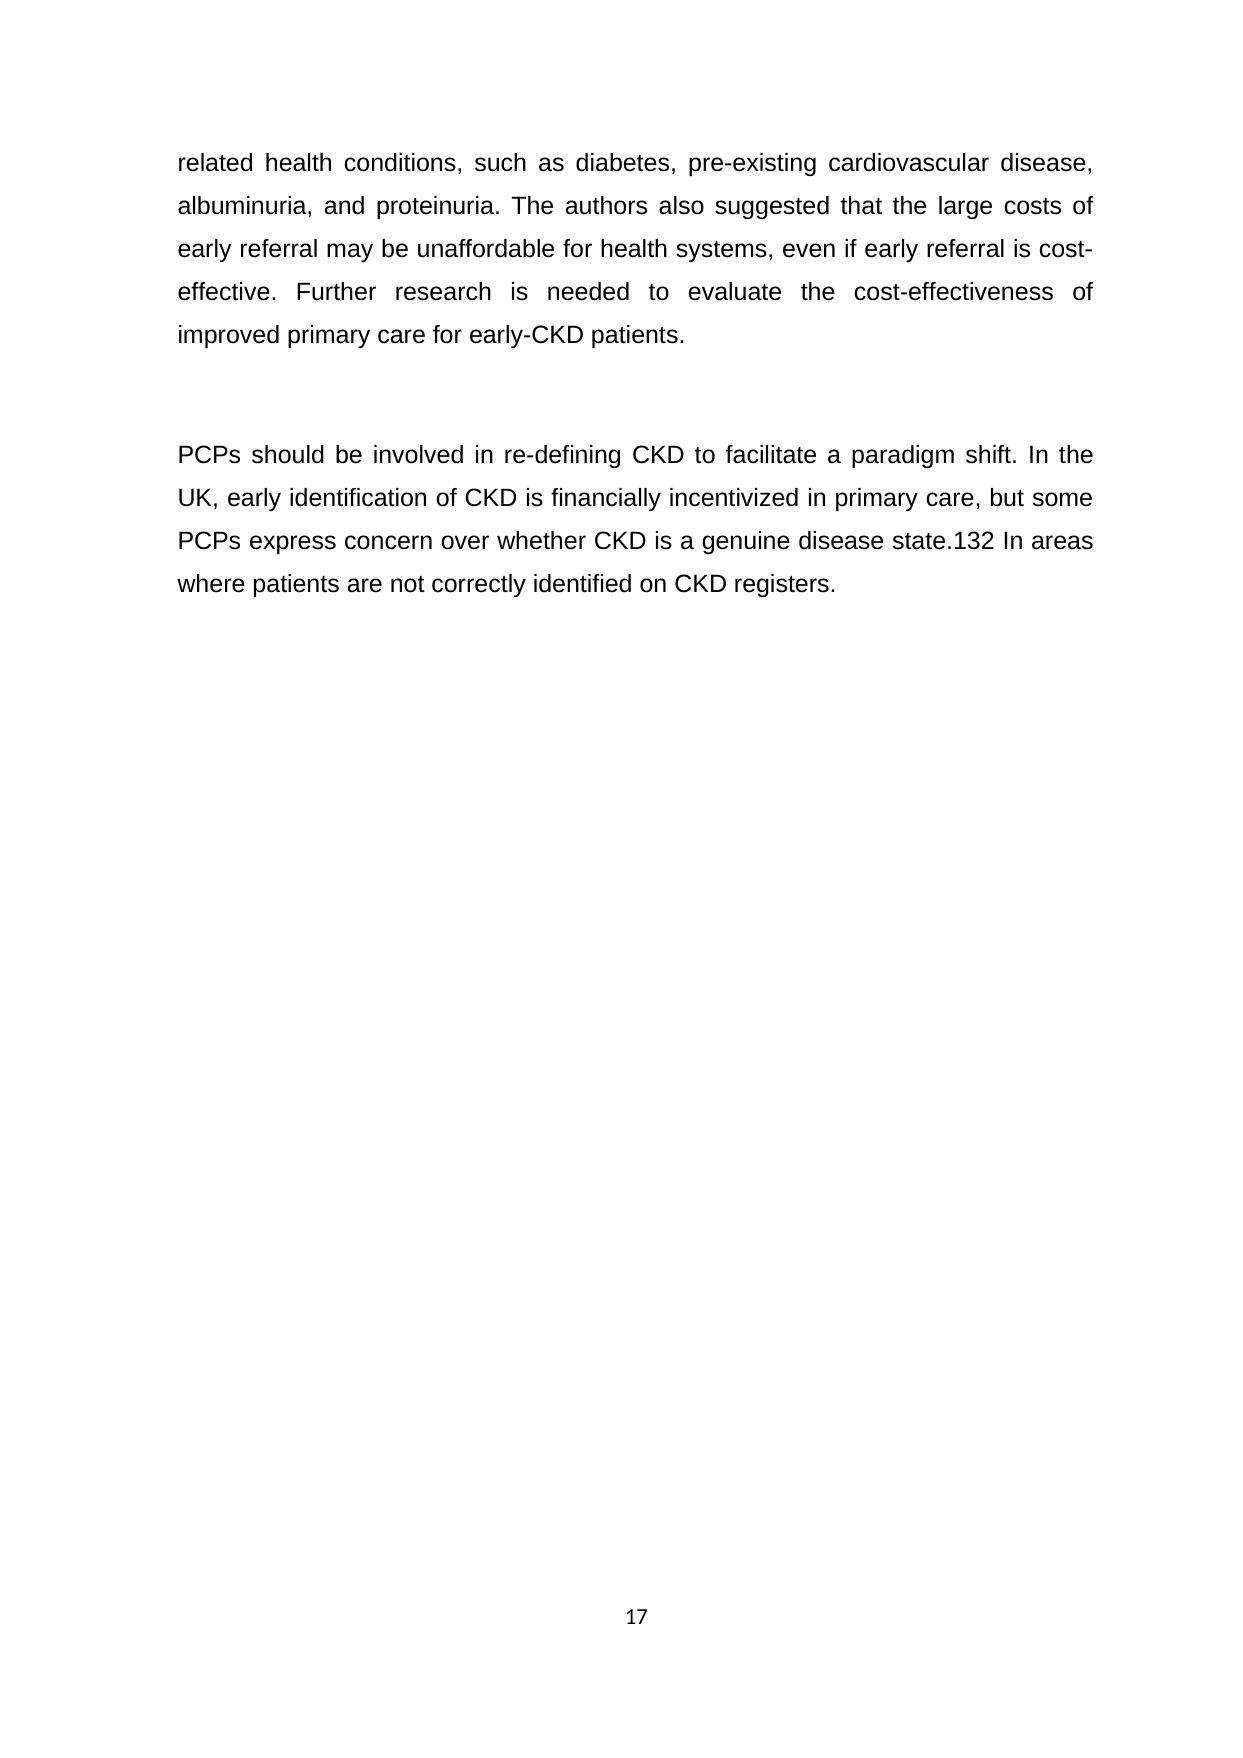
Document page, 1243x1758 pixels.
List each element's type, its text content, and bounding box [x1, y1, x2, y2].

text PCPs should be involved in re-defining CKD to facilitate a paradigm shift. In the UK, early identification of CKD is financially incentivized in primary care, but some PCPs express concern over whether CKD is a genuine disease state.132 In areas where patients are not correctly identified on CKD registers. [177, 440, 1095, 598]
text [177, 148, 1095, 349]
